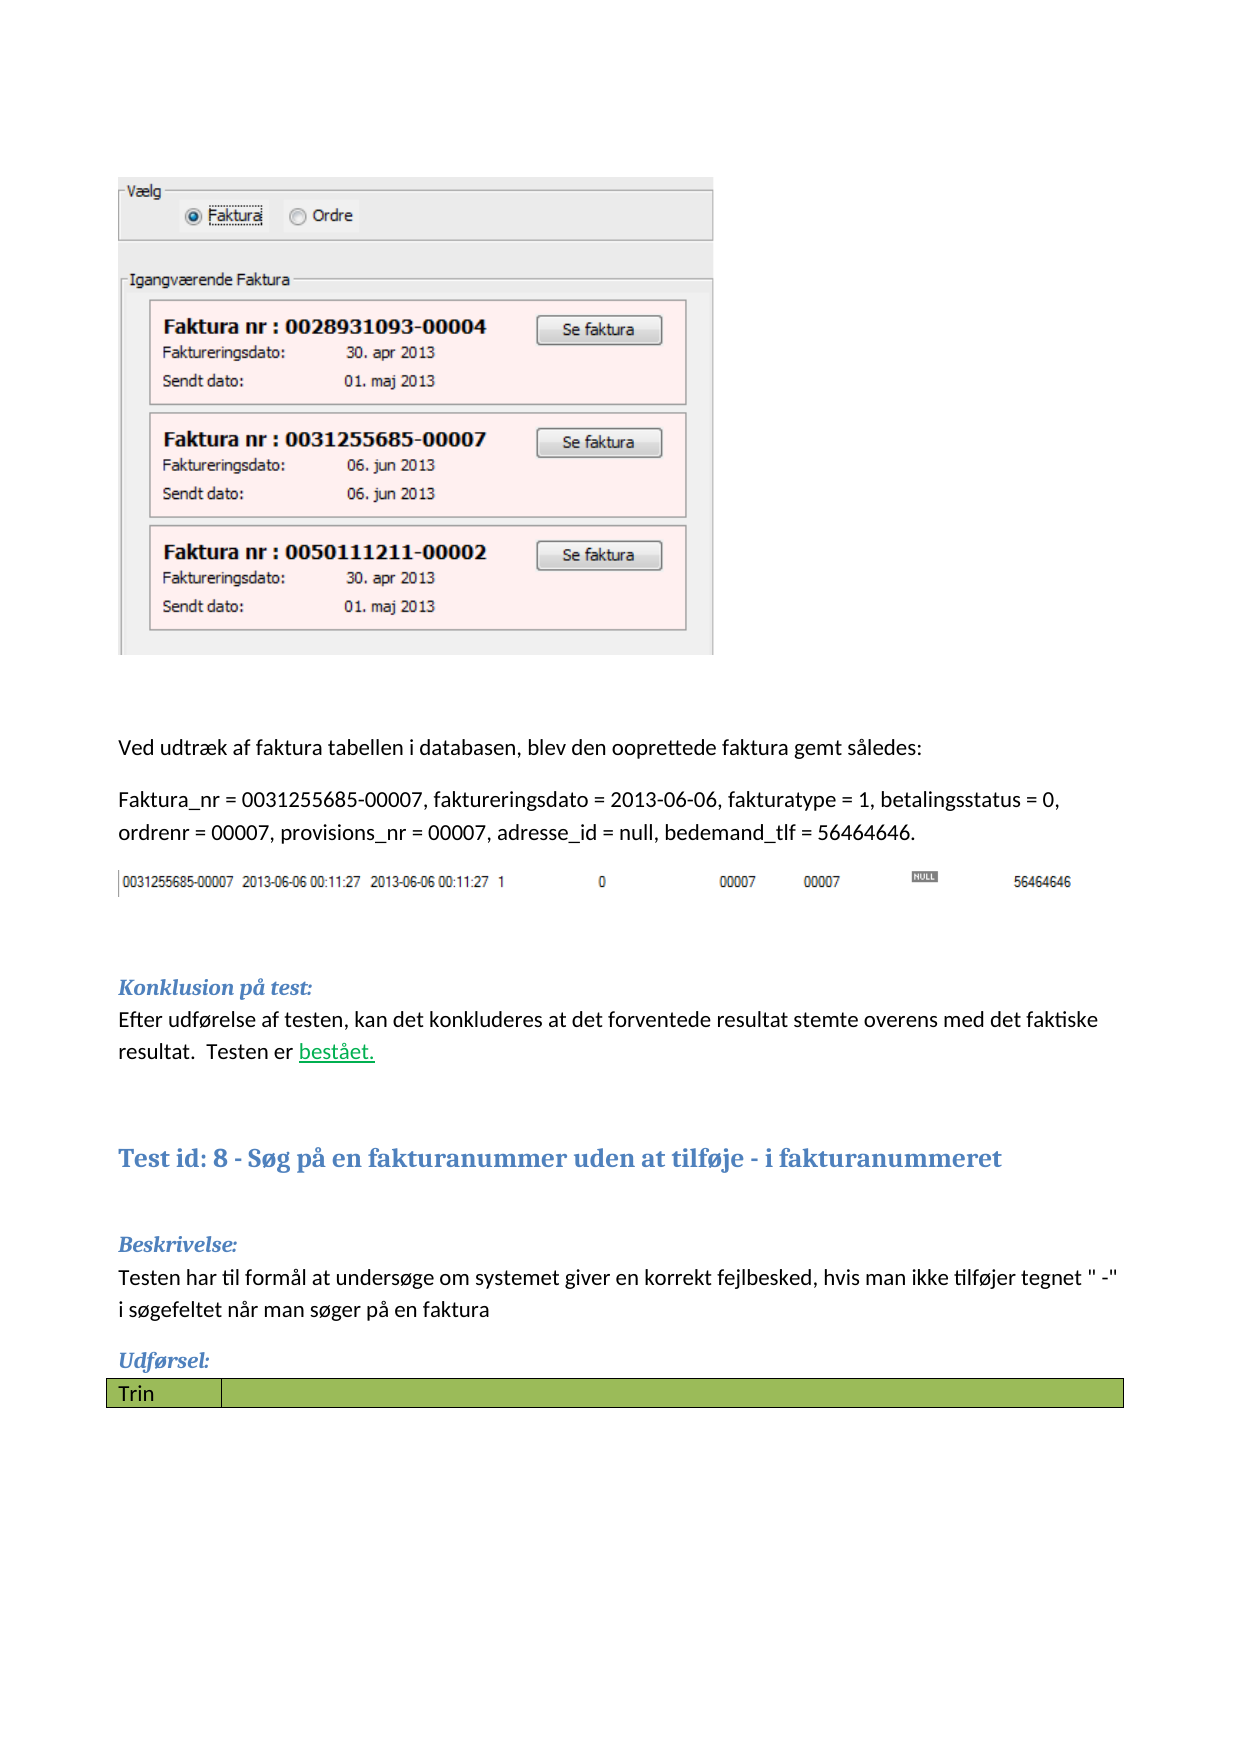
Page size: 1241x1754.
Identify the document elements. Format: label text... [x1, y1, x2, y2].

text Beskrivelse: Testen har til formål at undersøge om systemet giver en korrekt fejlbesked, hvis man ikke tilføjer tegnet " -" i søgefeltet når man søger på en faktura [118, 1232, 1122, 1323]
picture [118, 177, 714, 655]
subtitle Udførsel: [118, 1348, 1122, 1374]
table_header Trin [107, 1379, 221, 1407]
subtitle Konklusion på test: [118, 975, 1122, 1001]
text Ved udtræk af faktura tabellen i databasen, blev den ooprettede faktura gemt således: [118, 733, 1122, 761]
text Faktura_nr = 0031255685-00007, faktureringsdato = 2013-06-06, fakturatype = 1, betalingsstatus = 0, ordrenr = 00007, provisions_nr = 00007, adresse_id = null, bedemand_tlf = 56464646. [118, 786, 1122, 846]
text Efter udførelse af testen, kan det konkluderes at det forventede resultat stemte overens med det faktiske resultat. Testen er bestået. [118, 1005, 1122, 1065]
picture [118, 870, 1122, 897]
table_header [222, 1379, 1123, 1407]
subtitle Test id: 8 - Søg på en fakturanummer uden at tilføje - i fakturanummeret [118, 1143, 1122, 1174]
